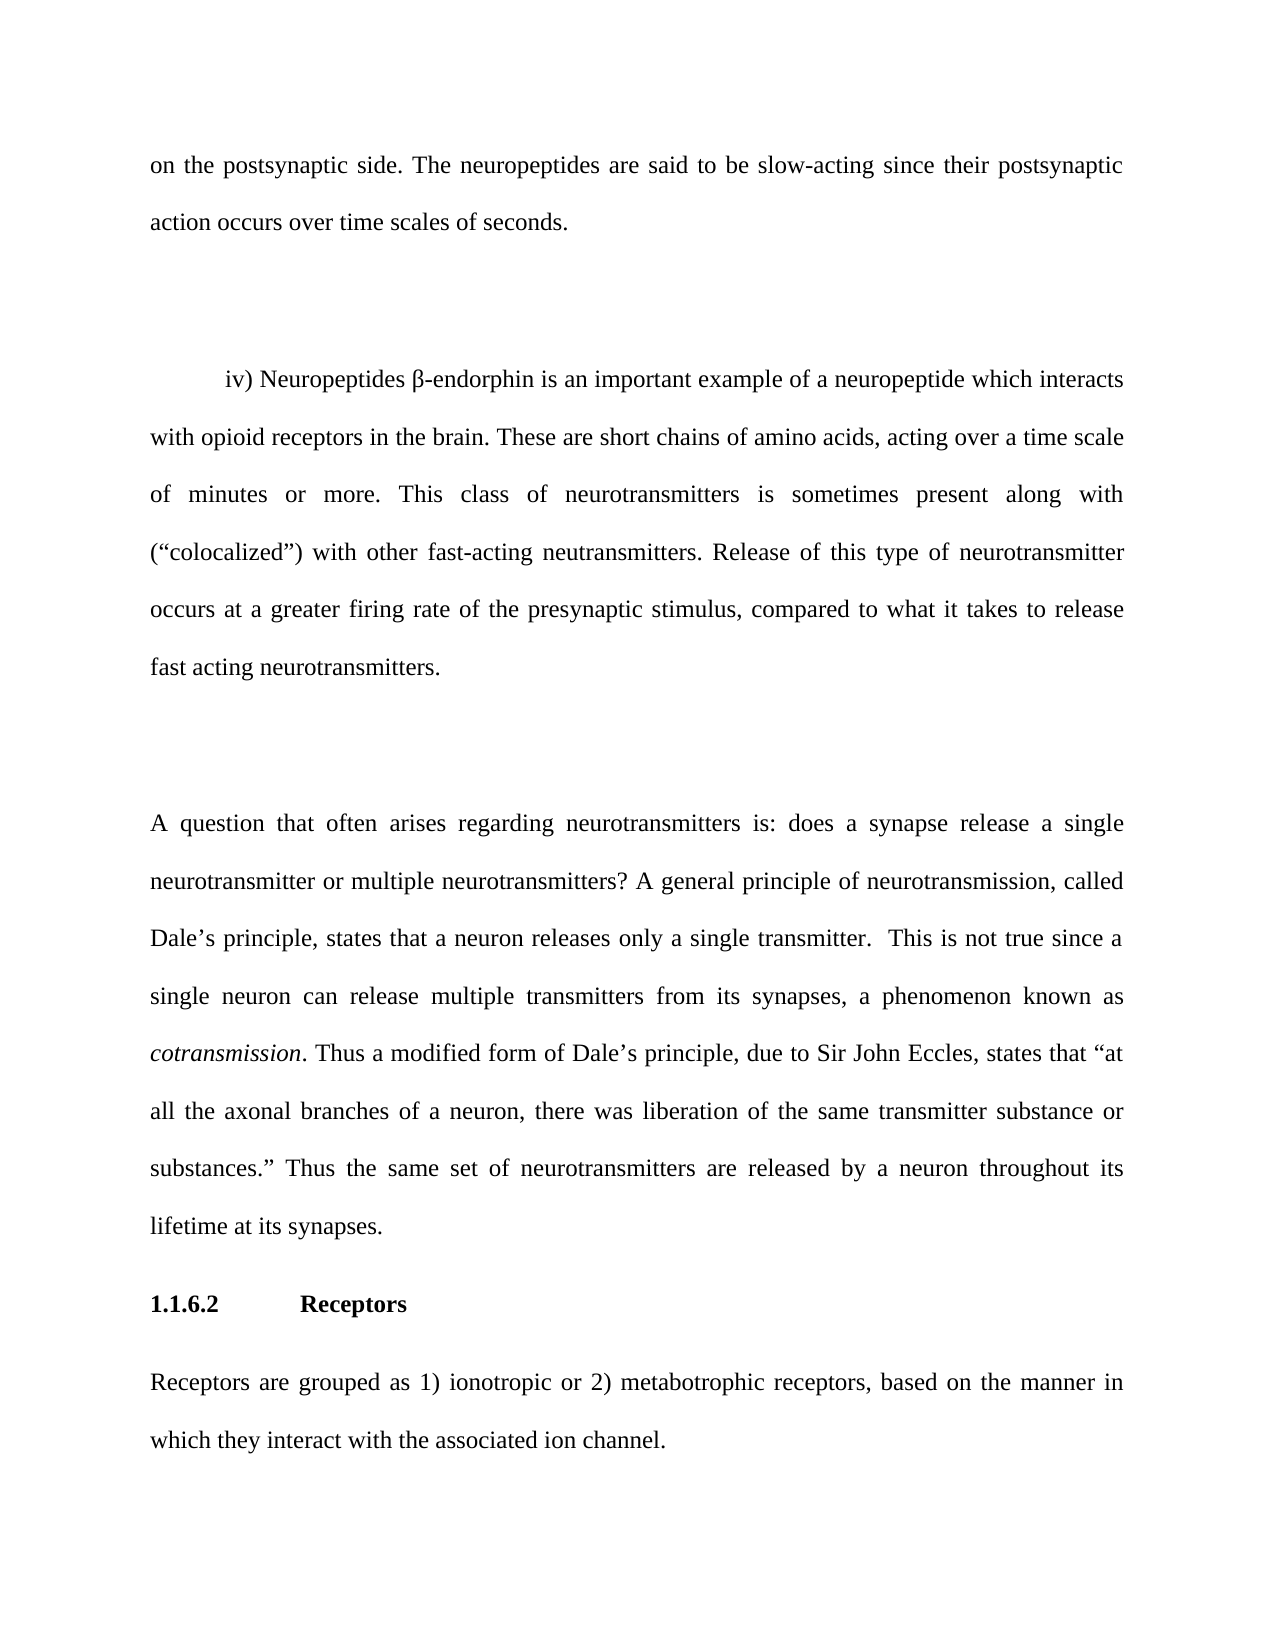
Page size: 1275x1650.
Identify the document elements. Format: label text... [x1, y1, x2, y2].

text 1.1.6.2 Receptors [150, 1289, 1125, 1318]
text Receptors are grouped as 1) ionotropic or 2) metabotrophic receptors, based on the manner in which they interact with the associated ion channel. [150, 1367, 1125, 1454]
text iv) Neuropeptides β-endorphin is an important example of a neuropeptide which interacts with opioid receptors in the brain. These are short chains of amino acids, acting over a time scale of minutes or more. This class of neurotransmitters is sometimes present along with (“colocalized”) with other fast-acting neutransmitters. Release of this type of neurotransmitter occurs at a greater firing rate of the presynaptic stimulus, compared to what it takes to release fast acting neurotransmitters. [150, 364, 1125, 680]
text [150, 150, 1125, 236]
text A question that often arises regarding neurotransmitters is: does a synapse release a single neurotransmitter or multiple neurotransmitters? A general principle of neurotransmission, called Dale’s principle, states that a neuron releases only a single transmitter. This is not true since a single neuron can release multiple transmitters from its synapses, a phenomenon known as cotransmission. Thus a modified form of Dale’s principle, due to Sir John Eccles, states that “at all the axonal branches of a neuron, there was liberation of the same transmitter substance or substances.” Thus the same set of neurotransmitters are released by a neuron throughout its lifetime at its synapses. [150, 808, 1125, 1239]
